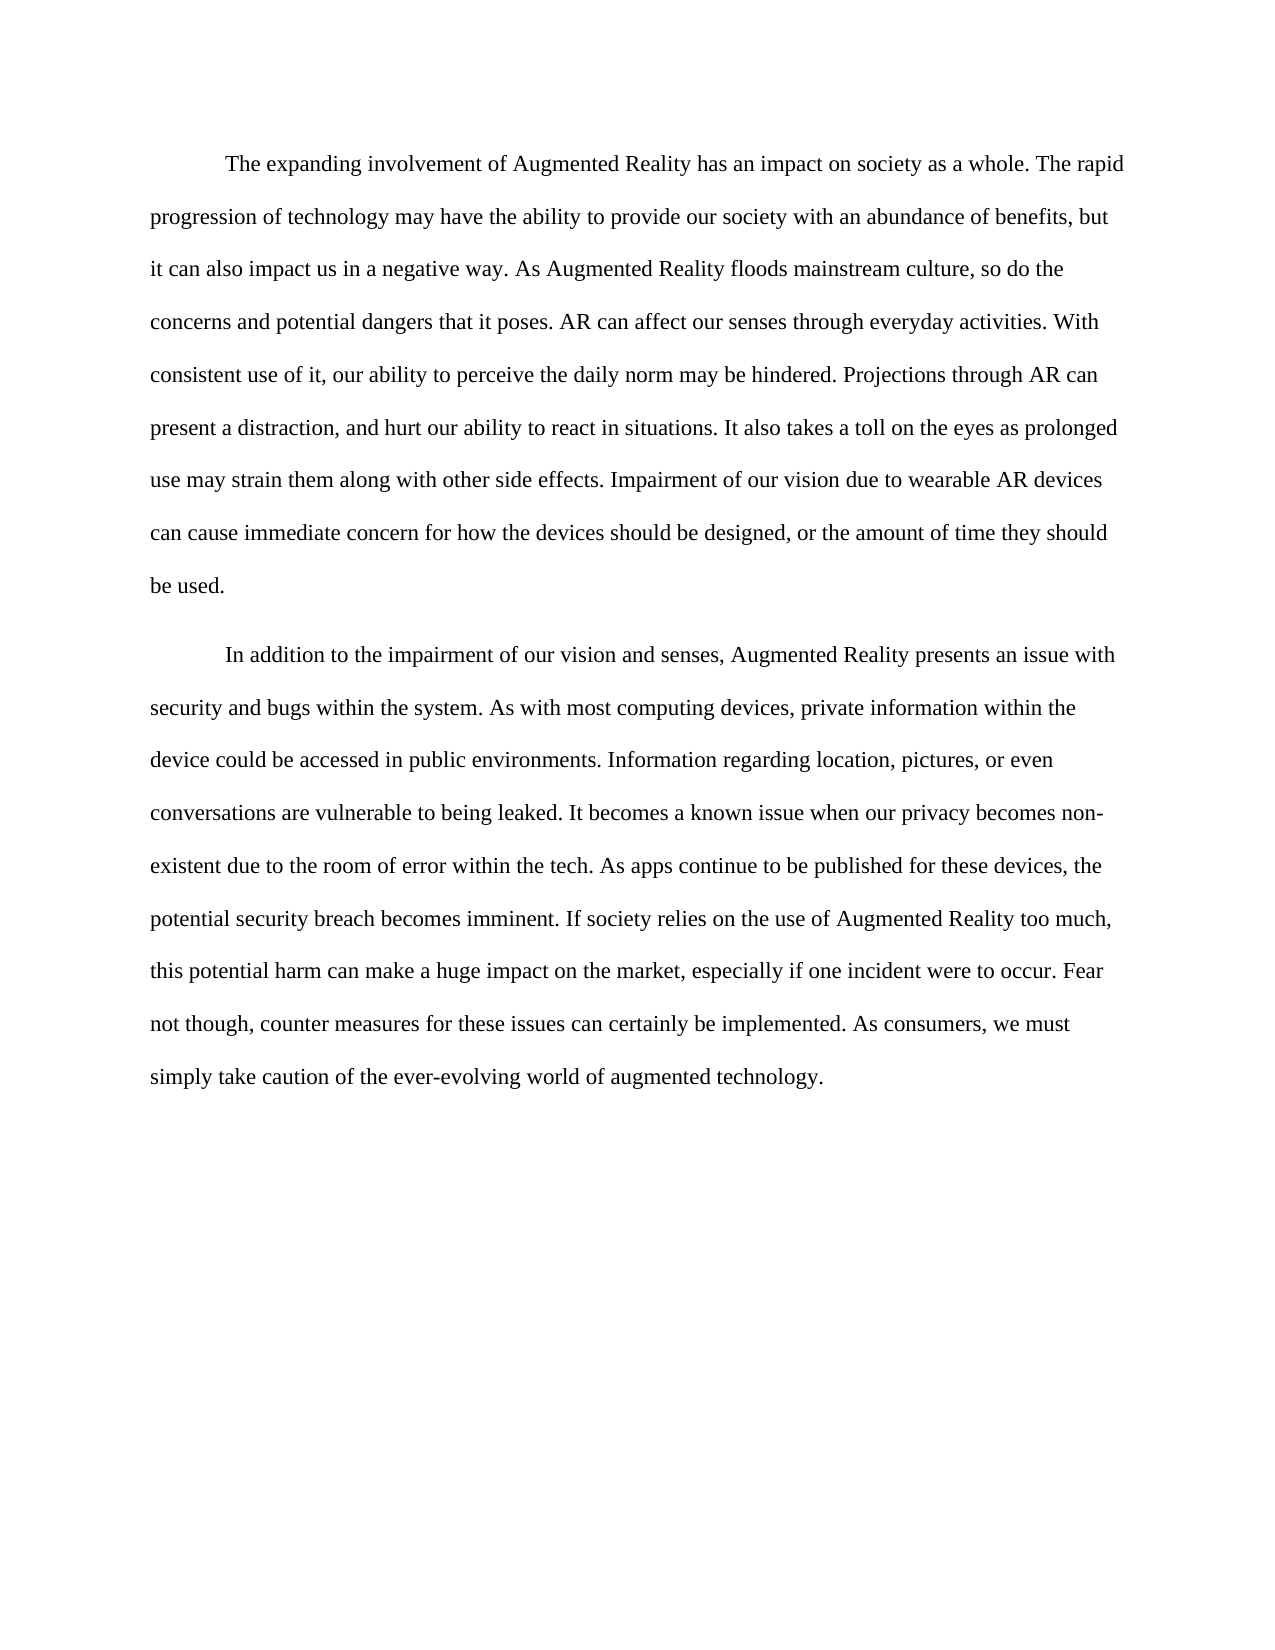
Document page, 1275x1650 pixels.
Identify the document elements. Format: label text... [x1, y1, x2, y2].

text In addition to the impairment of our vision and senses, Augmented Reality presents an issue with security and bugs within the system. As with most computing devices, private information within the device could be accessed in public environments. Information regarding location, pictures, or even conversations are vulnerable to being leaked. It becomes a known issue when our privacy becomes non-existent due to the room of error within the tech. As apps continue to be published for these devices, the potential security breach becomes imminent. If society relies on the use of Augmented Reality too much, this potential harm can make a huge impact on the market, especially if one incident were to occur. Fear not though, counter measures for these issues can certainly be implemented. As consumers, we must simply take caution of the ever-evolving world of augmented technology. [150, 641, 1125, 1089]
text The expanding involvement of Augmented Reality has an impact on society as a whole. The rapid progression of technology may have the ability to provide our society with an abundance of benefits, but it can also impact us in a negative way. As Augmented Reality floods mainstream culture, so do the concerns and potential dangers that it poses. AR can affect our senses through everyday activities. With consistent use of it, our ability to perceive the daily norm may be hindered. Projections through AR can present a distraction, and hurt our ability to react in situations. It also takes a toll on the eyes as prolonged use may strain them along with other side effects. Impairment of our vision due to wearable AR devices can cause immediate concern for how the devices should be designed, or the amount of time they should be used. [150, 150, 1125, 598]
